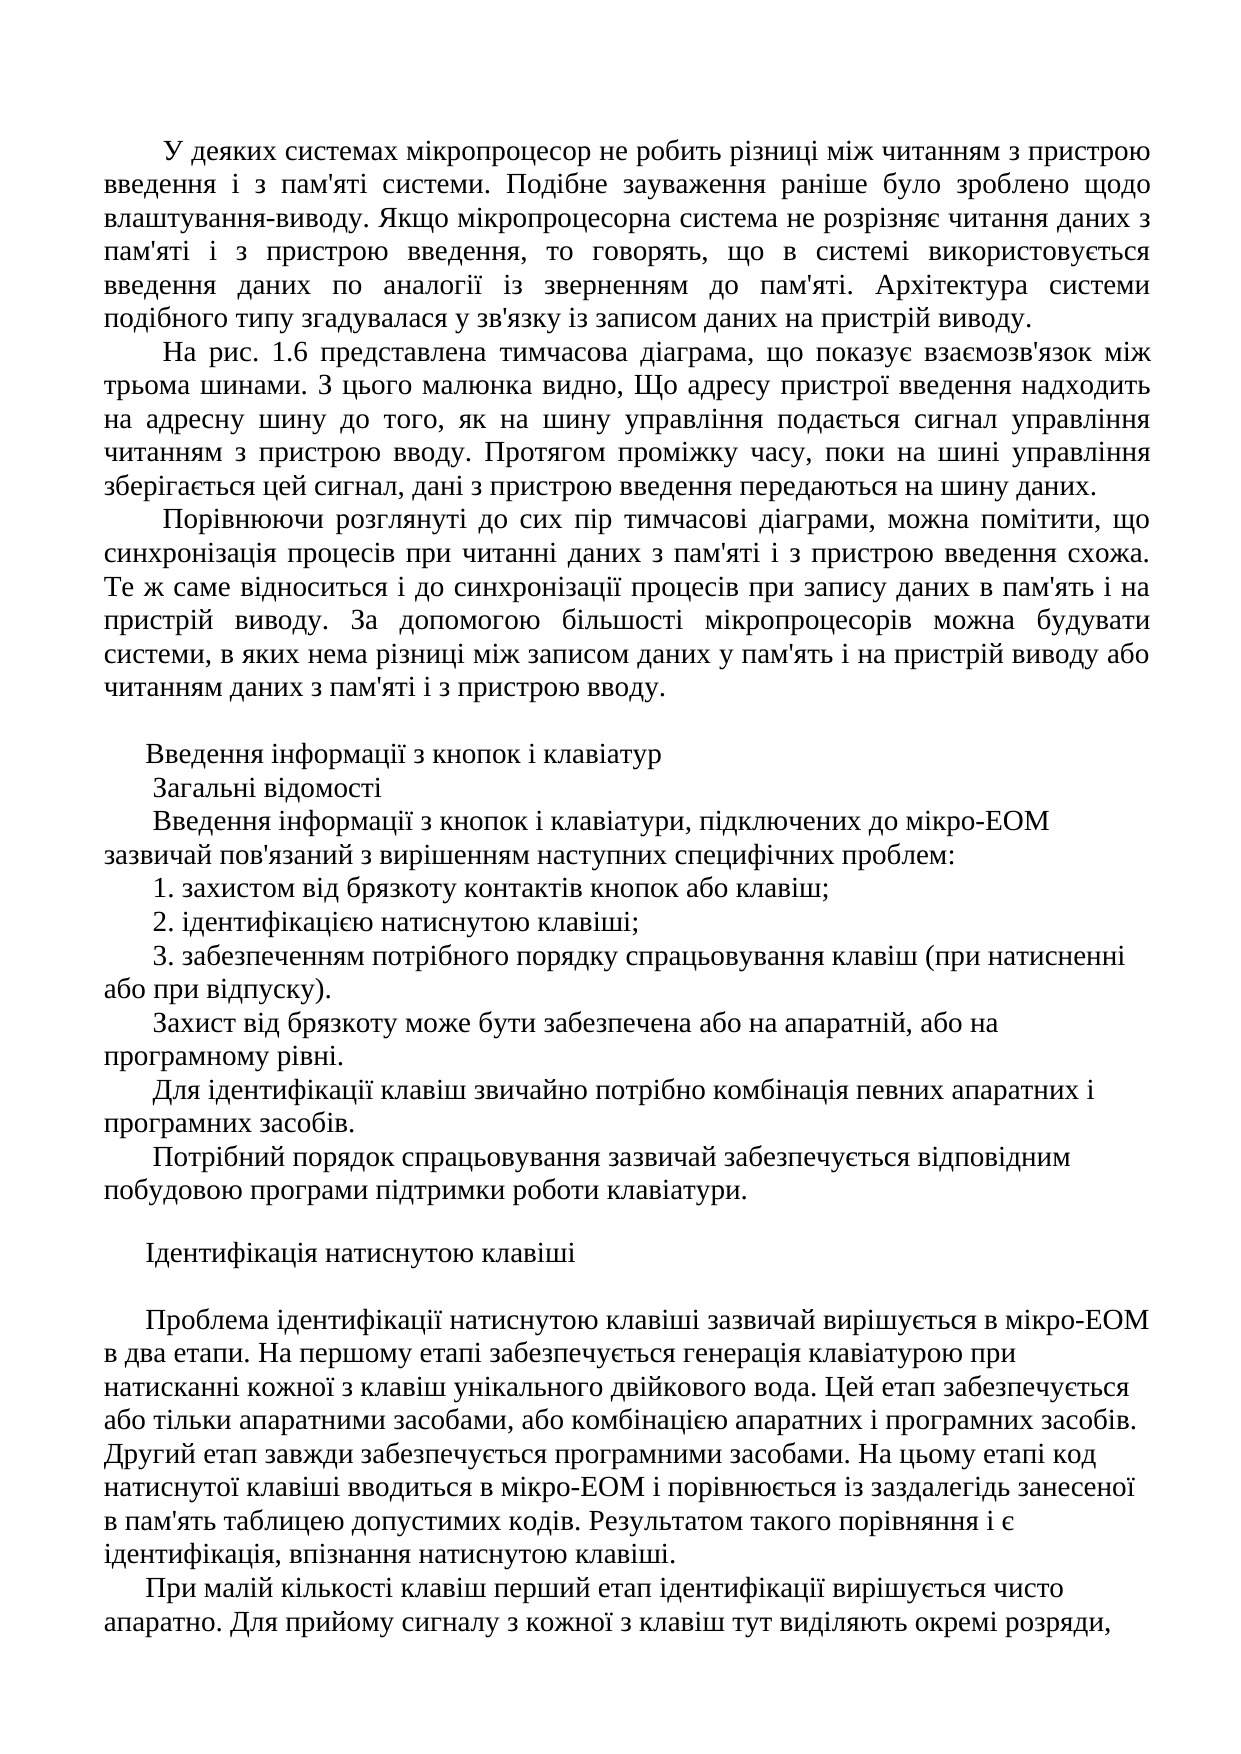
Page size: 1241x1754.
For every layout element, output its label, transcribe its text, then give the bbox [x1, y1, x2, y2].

text Введення інформації з кнопок і клавіатур [103, 736, 1152, 770]
text Загальні відомості [103, 770, 1152, 803]
text Порівнюючи розглянуті до сих пір тимчасові діаграми, можна помітити, що синхронізація процесів при читанні даних з пам'яті і з пристрою введення схожа. Те ж саме відноситься і до синхронізації процесів при запису даних в пам'ять і на пристрій виводу. За допомогою більшості мікропроцесорів можна будувати системи, в яких нема різниці між записом даних у пам'ять і на пристрій виводу або читанням даних з пам'яті і з пристрою вводу. [103, 502, 1152, 703]
text 3. забезпеченням потрібного порядку спрацьовування клавіш (при натисненні або при відпуску). [103, 938, 1152, 1005]
text 1. захистом від брязкоту контактів кнопок або клавіш; [103, 871, 1152, 904]
text Потрібний порядок спрацьовування зазвичай забезпечується відповідним побудовою програми підтримки роботи клавіатури. [103, 1139, 1152, 1206]
text Для ідентифікації клавіш звичайно потрібно комбінація певних апаратних і програмних засобів. [103, 1072, 1152, 1139]
text Ідентифікація натиснутою клавіші [103, 1235, 1152, 1268]
text На рис. 1.6 представлена ​​тимчасова діаграма, що показує взаємозв'язок між трьома шинами. З цього малюнка видно, Що адресу пристрої введення надходить на адресну шину до того, як на шину управління подається сигнал управління читанням з пристрою вводу. Протягом проміжку часу, поки на шині управління зберігається цей сигнал, дані з пристрою введення передаються на шину даних. [103, 334, 1152, 502]
text У деяких системах мікропроцесор не робить різниці між читанням з пристрою введення і з пам'яті системи. Подібне зауваження раніше було зроблено щодо влаштування-виводу. Якщо мікропроцесорна система не розрізняє читання даних з пам'яті і з пристрою введення, то говорять, що в системі використовується введення даних по аналогії із зверненням до пам'яті. Архітектура системи подібного типу згадувалася у зв'язку із записом даних на пристрій виводу. [103, 133, 1152, 334]
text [103, 1570, 1152, 1637]
text Захист від брязкоту може бути забезпечена або на апаратній, або на програмному рівні. [103, 1005, 1152, 1072]
text 2. ідентифікацією натиснутою клавіші; [103, 904, 1152, 938]
text Проблема ідентифікації натиснутою клавіші зазвичай вирішується в мікро-ЕОМ в два етапи. На першому етапі забезпечується генерація клавіатурою при натисканні кожної з клавіш унікального двійкового вода. Цей етап забезпечується або тільки апаратними засобами, або комбінацією апаратних і програмних засобів. Другий етап завжди забезпечується програмними засобами. На цьому етапі код натиснутої клавіші вводиться в мікро-ЕОМ і порівнюється із заздалегідь занесеної в пам'ять таблицею допустимих кодів. Результатом такого порівняння і є ідентифікація, впізнання натиснутою клавіші. [103, 1302, 1152, 1570]
text Введення інформації з кнопок і клавіатури, підключених до мікро-ЕОМ зазвичай пов'язаний з вирішенням наступних специфічних проблем: [103, 803, 1152, 871]
